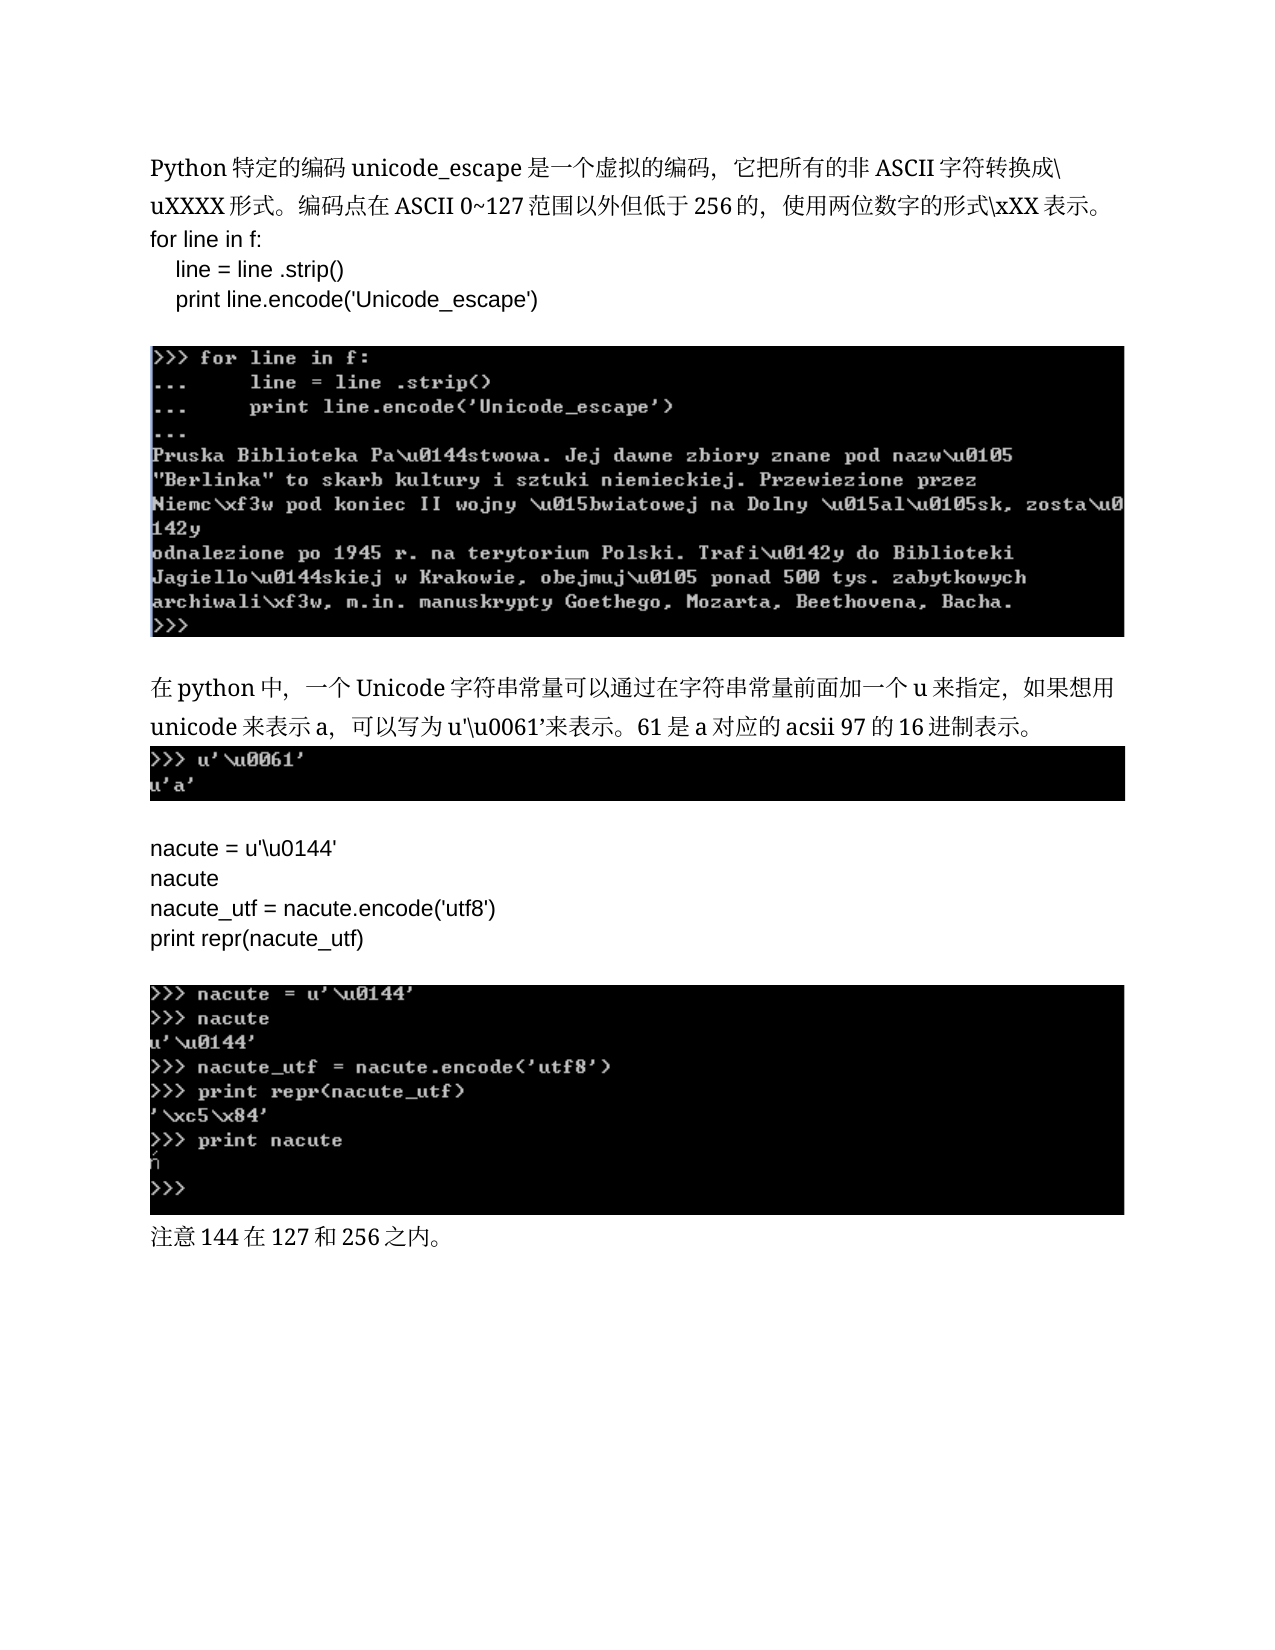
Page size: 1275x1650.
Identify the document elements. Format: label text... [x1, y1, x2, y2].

text 注意144在127和256之内。 [150, 1219, 1125, 1252]
text nacute = u'\u0144' [150, 835, 1125, 861]
picture [150, 746, 1125, 801]
text nacute [150, 865, 1125, 891]
text line = line .strip() [150, 256, 1125, 283]
text 在python中，一个Unicode字符串常量可以通过在字符串常量前面加一个u来指定，如果想用unicode来表示a，可以写为u'\u0061’来表示。61是a对应的acsii 97的16进制表示。 [150, 671, 1125, 742]
text print line.encode('Unicode_escape') [150, 286, 1125, 313]
text Python特定的编码unicode_escape是一个虚拟的编码，它把所有的非ASCII字符转换成\uXXXX形式。编码点在ASCII 0~127范围以外但低于256的，使用两位数字的形式\xXX表示。 [150, 150, 1125, 221]
text for line in f: [150, 226, 1125, 252]
picture [150, 346, 1125, 637]
text print repr(nacute_utf) [150, 925, 1125, 952]
picture [150, 985, 1125, 1215]
text nacute_utf = nacute.encode('utf8') [150, 895, 1125, 922]
